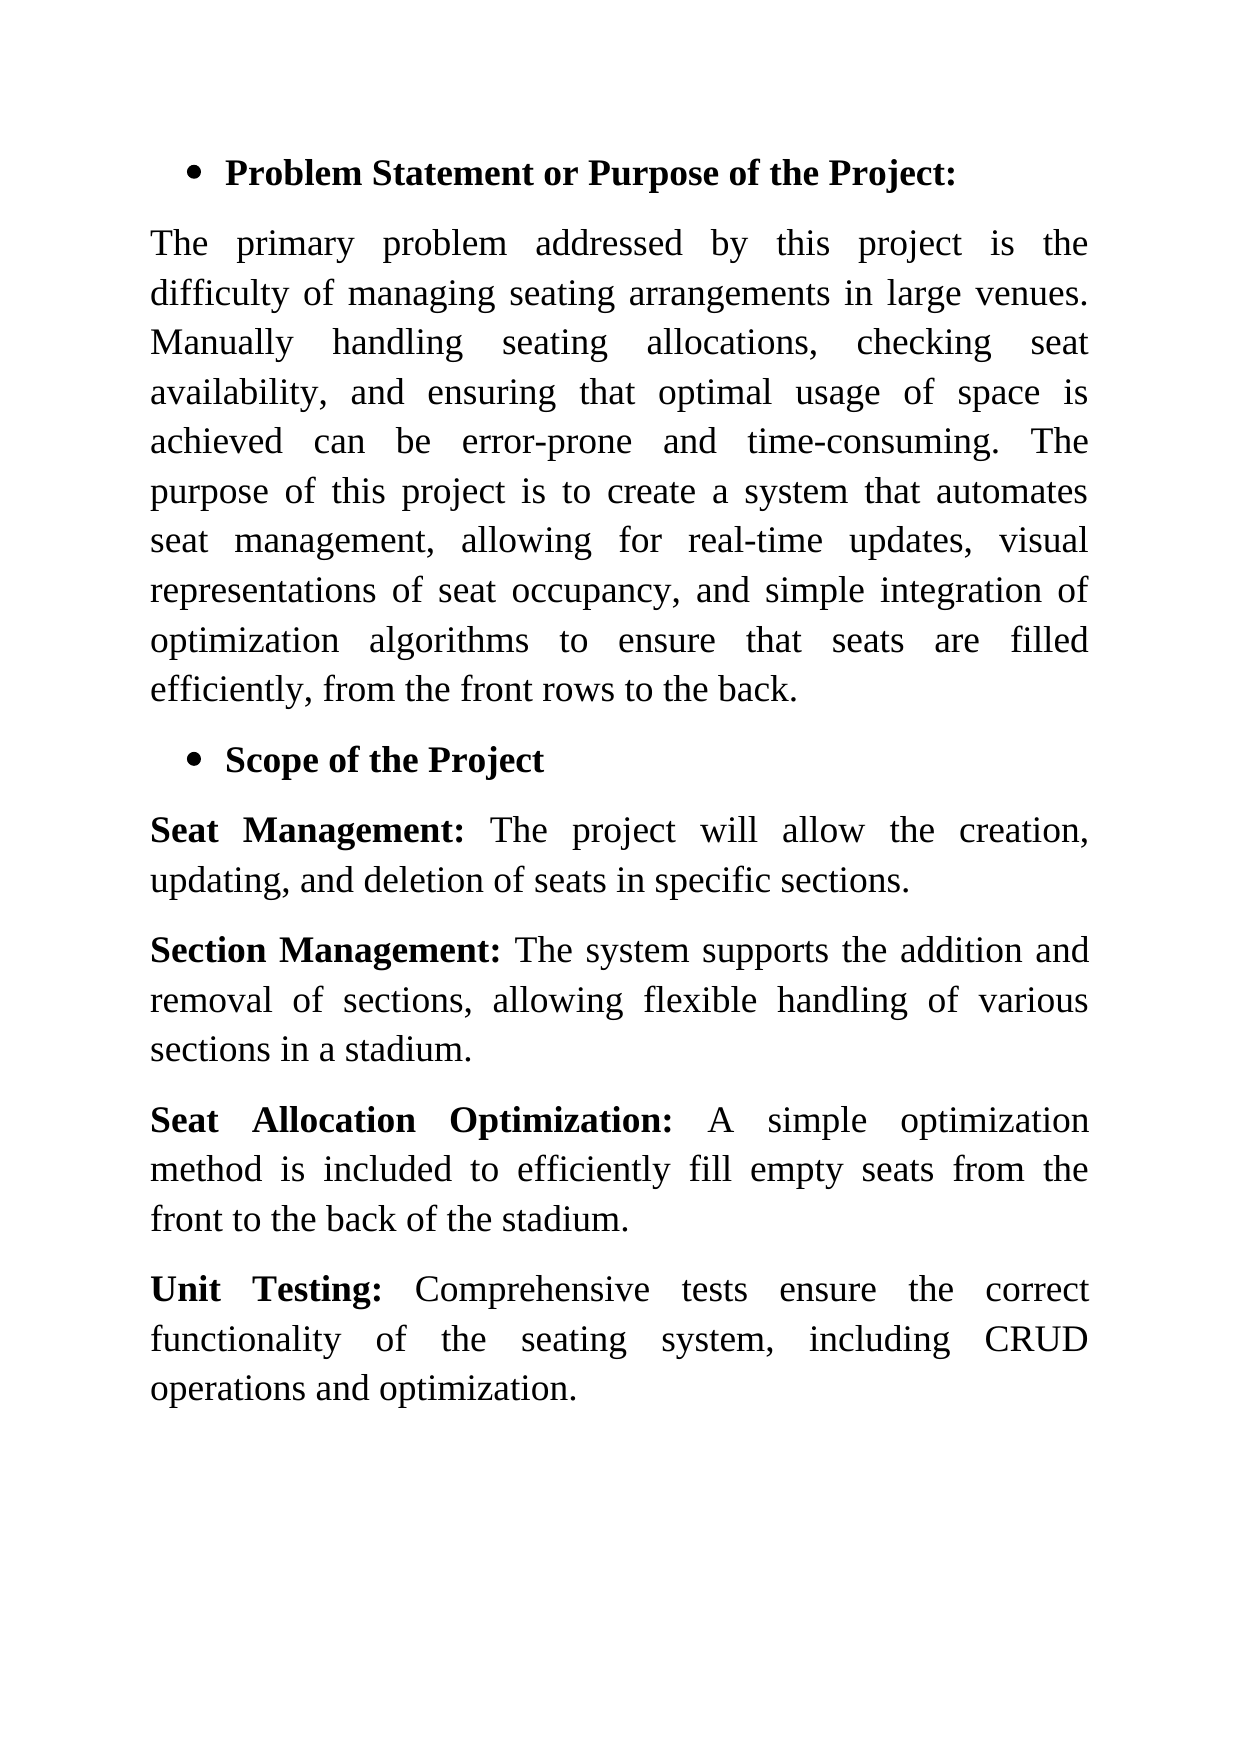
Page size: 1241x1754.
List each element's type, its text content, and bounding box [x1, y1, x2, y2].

list Problem Statement or Purpose of the Project: [187, 150, 1090, 193]
text Unit Testing: Comprehensive tests ensure the correct functionality of the seating system, including CRUD operations and optimization. [150, 1267, 1090, 1409]
list Scope of the Project [187, 737, 1090, 780]
text Seat Management: The project will allow the creation, updating, and deletion of seats in specific sections. [150, 807, 1090, 900]
text Seat Allocation Optimization: A simple optimization method is included to efficiently fill empty seats from the front to the back of the stadium. [150, 1097, 1090, 1239]
text The primary problem addressed by this project is the difficulty of managing seating arrangements in large venues. Manually handling seating allocations, checking seat availability, and ensuring that optimal usage of space is achieved can be error-prone and time-consuming. The purpose of this project is to create a system that automates seat management, allowing for real-time updates, visual representations of seat occupancy, and simple integration of optimization algorithms to ensure that seats are filled efficiently, from the front rows to the back. [150, 220, 1090, 710]
text Section Management: The system supports the addition and removal of sections, allowing flexible handling of various sections in a stadium. [150, 927, 1090, 1070]
